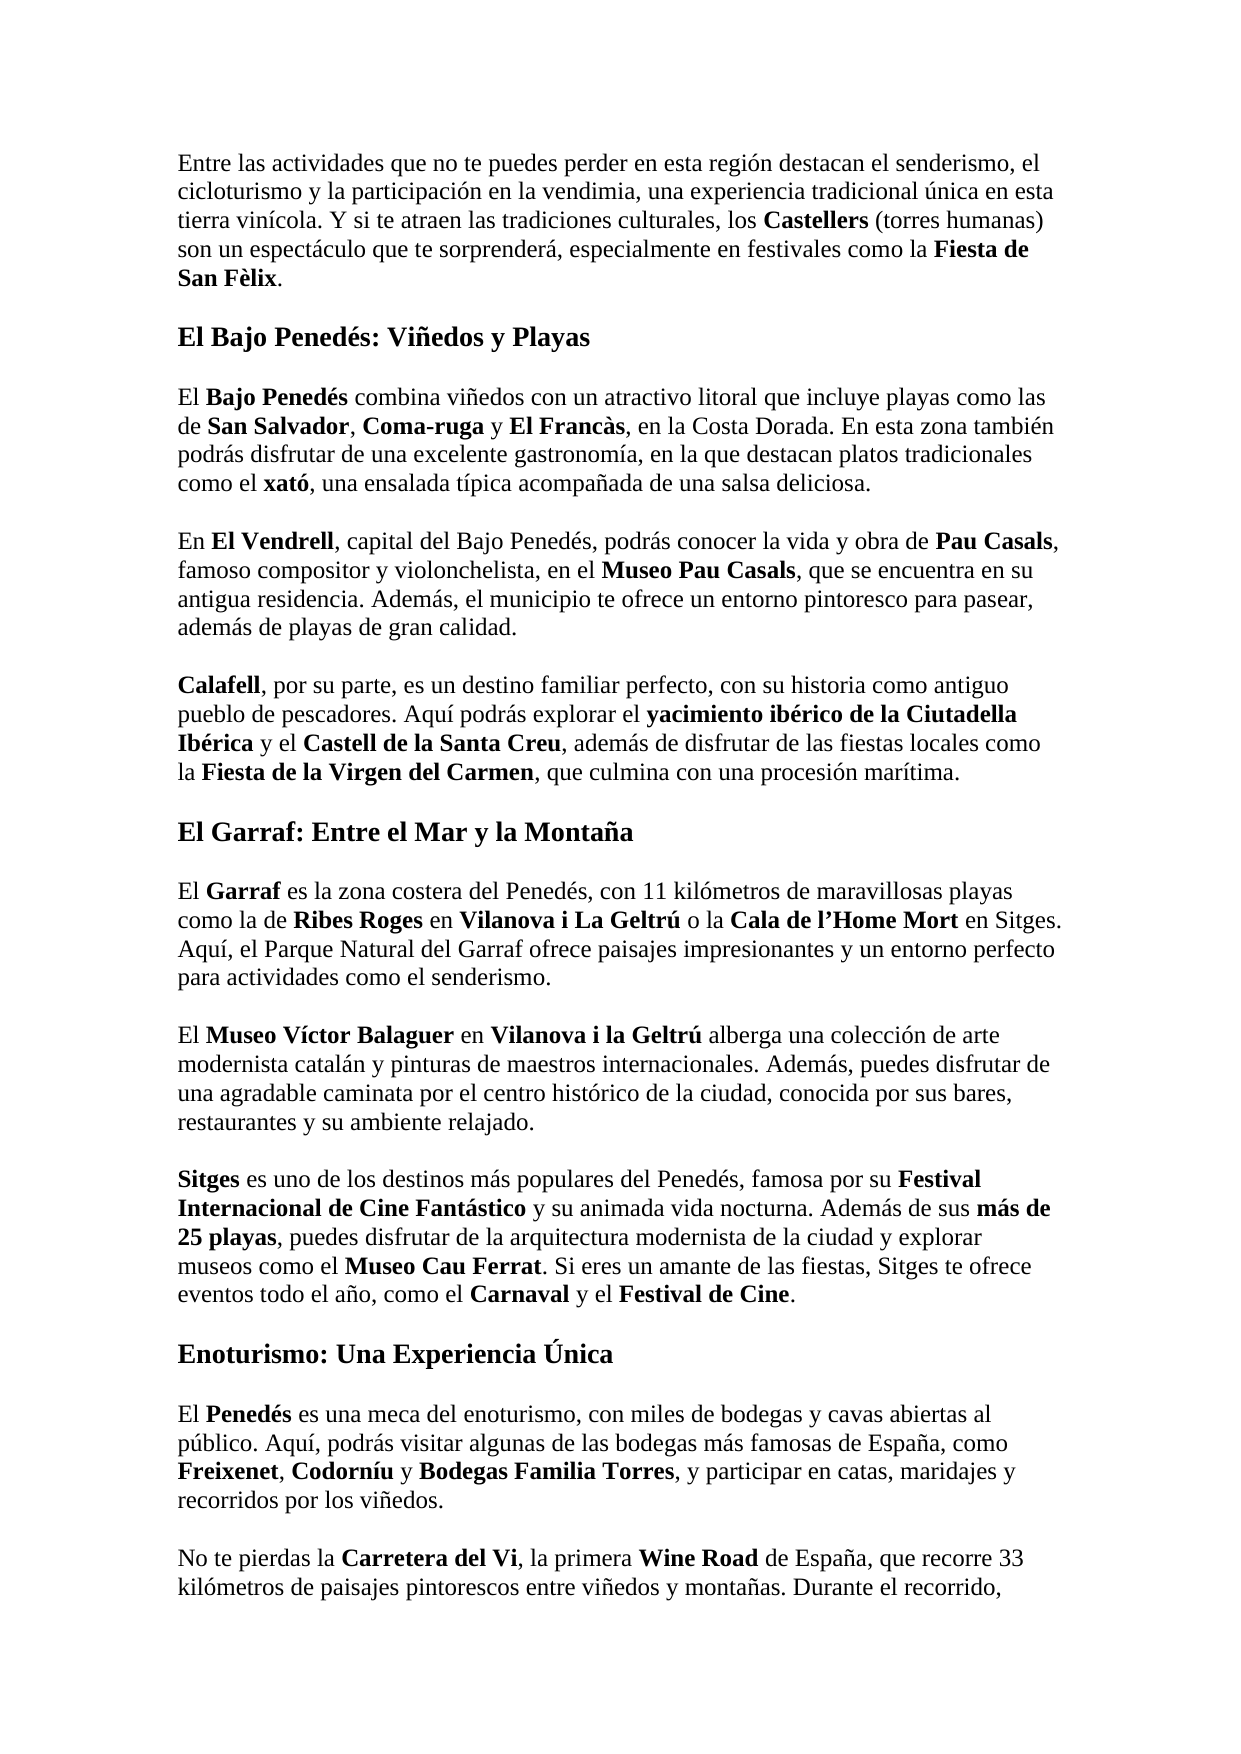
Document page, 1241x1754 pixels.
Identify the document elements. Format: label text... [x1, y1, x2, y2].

text Enoturismo: Una Experiencia Única [177, 1337, 1063, 1370]
text Entre las actividades que no te puedes perder en esta región destacan el senderismo, el cicloturismo y la participación en la vendimia, una experiencia tradicional única en esta tierra vinícola. Y si te atraen las tradiciones culturales, los Castellers (torres humanas) son un espectáculo que te sorprenderá, especialmente en festivales como la Fiesta de San Fèlix. [177, 148, 1063, 291]
text El Bajo Penedés combina viñedos con un atractivo litoral que incluye playas como las de San Salvador, Coma-ruga y El Francàs, en la Costa Dorada. En esta zona también podrás disfrutar de una excelente gastronomía, en la que destacan platos tradicionales como el xató, una ensalada típica acompañada de una salsa deliciosa. [177, 382, 1063, 497]
text En El Vendrell, capital del Bajo Penedés, podrás conocer la vida y obra de Pau Casals, famoso compositor y violonchelista, en el Museo Pau Casals, que se encuentra en su antigua residencia. Además, el municipio te ofrece un entorno pintoresco para pasear, además de playas de gran calidad. [177, 526, 1063, 641]
text Sitges es uno de los destinos más populares del Penedés, famosa por su Festival Internacional de Cine Fantástico y su animada vida nocturna. Además de sus más de 25 playas, puedes disfrutar de la arquitectura modernista de la ciudad y explorar museos como el Museo Cau Ferrat. Si eres un amante de las fiestas, Sitges te ofrece eventos todo el año, como el Carnaval y el Festival de Cine. [177, 1164, 1063, 1308]
text El Bajo Penedés: Viñedos y Playas [177, 321, 1063, 353]
text Calafell, por su parte, es un destino familiar perfecto, con su historia como antiguo pueblo de pescadores. Aquí podrás explorar el yacimiento ibérico de la Ciutadella Ibérica y el Castell de la Santa Creu, además de disfrutar de las fiestas locales como la Fiesta de la Virgen del Carmen, que culmina con una procesión marítima. [177, 670, 1063, 785]
text El Museo Víctor Balaguer en Vilanova i la Geltrú alberga una colección de arte modernista catalán y pinturas de maestros internacionales. Además, puedes disfrutar de una agradable caminata por el centro histórico de la ciudad, conocida por sus bares, restaurantes y su ambiente relajado. [177, 1020, 1063, 1135]
text El Garraf: Entre el Mar y la Montaña [177, 814, 1063, 847]
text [177, 1543, 1063, 1601]
text El Garraf es la zona costera del Penedés, con 11 kilómetros de maravillosas playas como la de Ribes Roges en Vilanova i La Geltrú o la Cala de l’Home Mort en Sitges. Aquí, el Parque Natural del Garraf ofrece paisajes impresionantes y un entorno perfecto para actividades como el senderismo. [177, 876, 1063, 991]
text El Penedés es una meca del enoturismo, con miles de bodegas y cavas abiertas al público. Aquí, podrás visitar algunas de las bodegas más famosas de España, como Freixenet, Codorníu y Bodegas Familia Torres, y participar en catas, maridajes y recorridos por los viñedos. [177, 1399, 1063, 1514]
